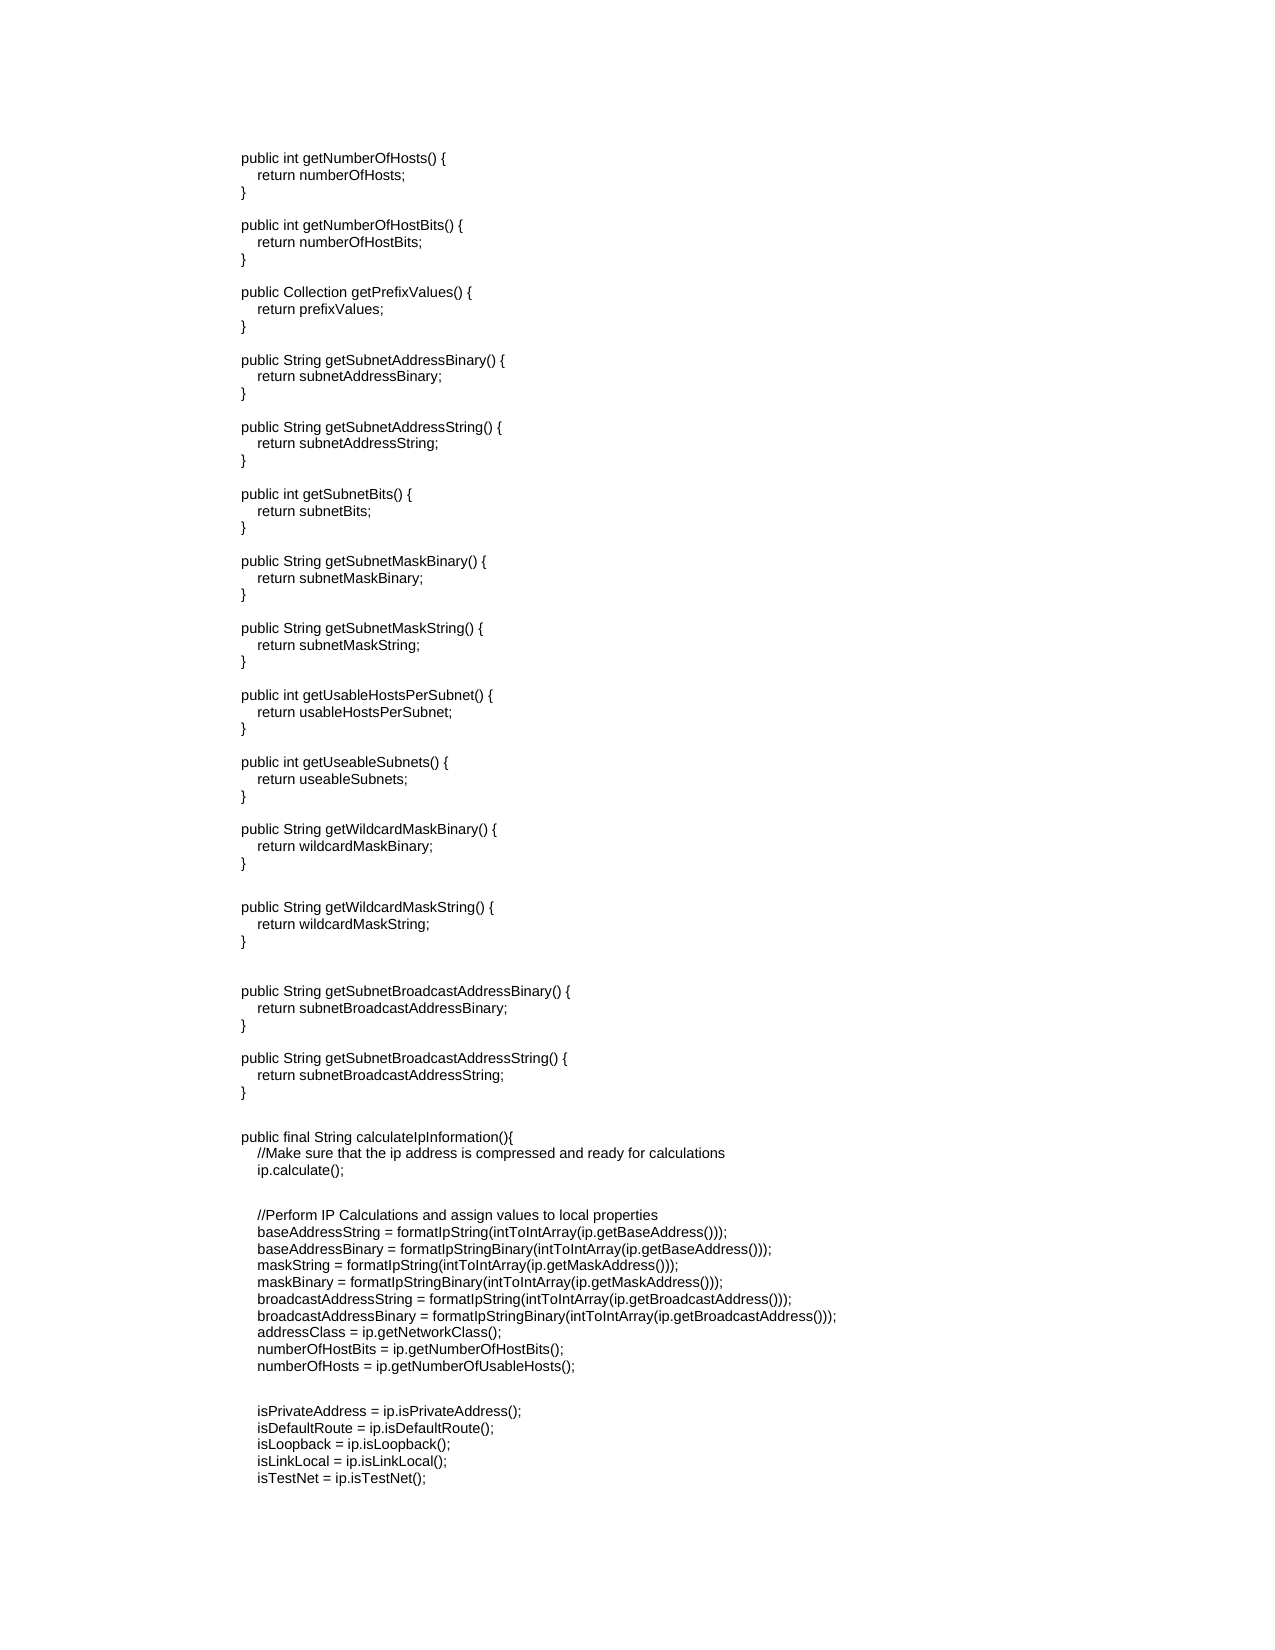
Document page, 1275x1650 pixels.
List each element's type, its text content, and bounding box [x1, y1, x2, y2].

text return prefixValues; [225, 301, 1125, 318]
text public String getSubnetBroadcastAddressString() { [225, 1050, 1125, 1067]
text public int getSubnetBits() { [225, 485, 1125, 502]
text public String getSubnetAddressBinary() { [225, 351, 1125, 368]
text public int getUsableHostsPerSubnet() { [225, 687, 1125, 703]
text public String getSubnetMaskString() { [225, 619, 1125, 636]
text return subnetBits; [225, 502, 1125, 519]
text } [225, 720, 1125, 737]
text return subnetAddressBinary; [225, 368, 1125, 385]
text public String getWildcardMaskString() { [225, 899, 1125, 916]
text } [225, 933, 1125, 949]
text return subnetBroadcastAddressString; [225, 1067, 1125, 1084]
text } [225, 385, 1125, 402]
text } [225, 183, 1125, 200]
text } [225, 251, 1125, 267]
text return subnetMaskBinary; [225, 569, 1125, 586]
text isLinkLocal = ip.isLinkLocal(); [225, 1453, 1125, 1469]
text baseAddressBinary = formatIpStringBinary(intToIntArray(ip.getBaseAddress())); [225, 1240, 1125, 1257]
text isPrivateAddress = ip.isPrivateAddress(); [225, 1402, 1125, 1419]
text return wildcardMaskString; [225, 916, 1125, 933]
text numberOfHostBits = ip.getNumberOfHostBits(); [225, 1341, 1125, 1358]
text } [225, 586, 1125, 603]
text } [225, 653, 1125, 670]
text return useableSubnets; [225, 771, 1125, 787]
text } [225, 854, 1125, 871]
text maskString = formatIpString(intToIntArray(ip.getMaskAddress())); [225, 1257, 1125, 1274]
text return usableHostsPerSubnet; [225, 703, 1125, 720]
text return numberOfHostBits; [225, 234, 1125, 251]
text //Make sure that the ip address is compressed and ready for calculations [225, 1145, 1125, 1162]
text broadcastAddressBinary = formatIpStringBinary(intToIntArray(ip.getBroadcastAddress())); [225, 1307, 1125, 1324]
text //Perform IP Calculations and assign values to local properties [225, 1207, 1125, 1223]
text return subnetMaskString; [225, 636, 1125, 653]
text broadcastAddressString = formatIpString(intToIntArray(ip.getBroadcastAddress())); [225, 1291, 1125, 1307]
text public int getNumberOfHostBits() { [225, 217, 1125, 234]
text return wildcardMaskBinary; [225, 838, 1125, 854]
text maskBinary = formatIpStringBinary(intToIntArray(ip.getMaskAddress())); [225, 1274, 1125, 1291]
text public String getWildcardMaskBinary() { [225, 821, 1125, 838]
text public String getSubnetBroadcastAddressBinary() { [225, 983, 1125, 1000]
text public int getNumberOfHosts() { [225, 150, 1125, 167]
text public Collection getPrefixValues() { [225, 284, 1125, 301]
text } [225, 519, 1125, 536]
text } [225, 787, 1125, 804]
text addressClass = ip.getNetworkClass(); [225, 1324, 1125, 1341]
text public final String calculateIpInformation(){ [225, 1128, 1125, 1145]
text public String getSubnetMaskBinary() { [225, 552, 1125, 569]
text isTestNet = ip.isTestNet(); [225, 1469, 1125, 1486]
text isDefaultRoute = ip.isDefaultRoute(); [225, 1419, 1125, 1436]
text return subnetAddressString; [225, 435, 1125, 452]
text baseAddressString = formatIpString(intToIntArray(ip.getBaseAddress())); [225, 1223, 1125, 1240]
text numberOfHosts = ip.getNumberOfUsableHosts(); [225, 1358, 1125, 1374]
text return numberOfHosts; [225, 167, 1125, 183]
text } [225, 452, 1125, 469]
text public String getSubnetAddressString() { [225, 418, 1125, 435]
text public int getUseableSubnets() { [225, 754, 1125, 771]
text } [225, 1017, 1125, 1033]
text return subnetBroadcastAddressBinary; [225, 1000, 1125, 1017]
text } [225, 1084, 1125, 1100]
text isLoopback = ip.isLoopback(); [225, 1436, 1125, 1453]
text ip.calculate(); [225, 1162, 1125, 1179]
text } [225, 318, 1125, 334]
